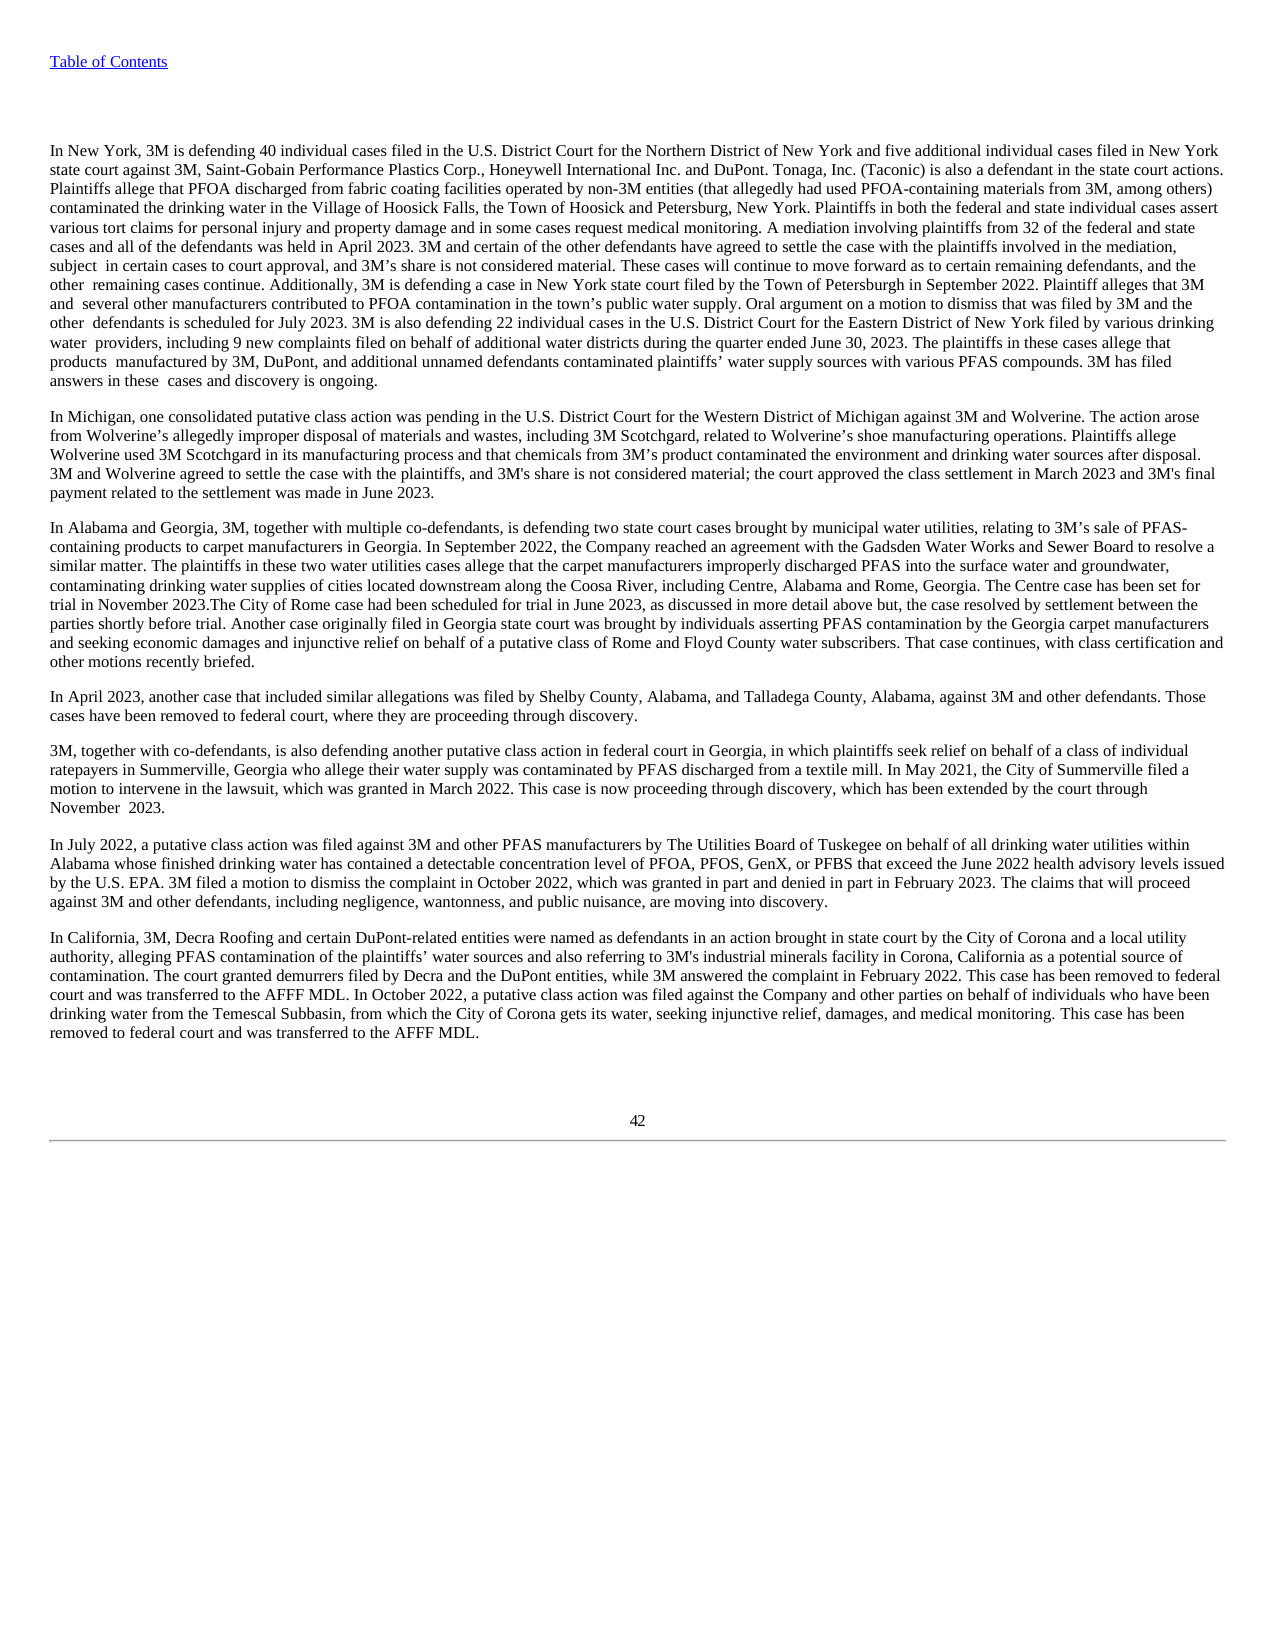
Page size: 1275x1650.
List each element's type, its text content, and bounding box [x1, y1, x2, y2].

text 3M, together with co-defendants, is also defending another putative class action in federal court in Georgia, in which plaintiffs seek relief on behalf of a class of individual ratepayers in Summerville, Georgia who allege their water supply was contaminated by PFAS discharged from a textile mill. In May 2021, the City of Summerville filed a motion to intervene in the lawsuit, which was granted in March 2022. This case is now proceeding through discovery, which has been extended by the court through November 2023. [49, 741, 1222, 817]
text In April 2023, another case that included similar allegations was filed by Shelby County, Alabama, and Talladega County, Alabama, against 3M and other defendants. Those cases have been removed to federal court, where they are proceeding through discovery. [49, 686, 1216, 725]
text In California, 3M, Decra Roofing and certain DuPont-related entities were named as defendants in an action brought in state court by the City of Corona and a local utility authority, alleging PFAS contamination of the plaintiffs’ water sources and also referring to 3M's industrial minerals facility in Corona, California as a potential source of contamination. The court granted demurrers filed by Decra and the DuPont entities, while 3M answered the complaint in February 2022. This case has been removed to federal court and was transferred to the AFFF MDL. In October 2022, a putative class action was filed against the Company and other parties on behalf of individuals who have been drinking water from the Temescal Subbasin, from which the City of Corona gets its water, seeking injunctive relief, damages, and medical monitoring. This case has been removed to federal court and was transferred to the AFFF MDL. [49, 929, 1222, 1042]
text In July 2022, a putative class action was filed against 3M and other PFAS manufacturers by The Utilities Board of Tuskegee on behalf of all drinking water utilities within Alabama whose finished drinking water has contained a detectable concentration level of PFOA, PFOS, GenX, or PFBS that exceed the June 2022 health advisory levels issued by the U.S. EPA. 3M filed a motion to dismiss the complaint in October 2022, which was granted in part and denied in part in February 2023. The claims that will proceed against 3M and other defendants, including negligence, wantonness, and public nuisance, are moving into discovery. [49, 835, 1225, 911]
text In Michigan, one consolidated putative class action was pending in the U.S. District Court for the Western District of Michigan against 3M and Wolverine. The action arose from Wolverine’s allegedly improper disposal of materials and wastes, including 3M Scotchgard, related to Wolverine’s shoe manufacturing operations. Plaintiffs allege Wolverine used 3M Scotchgard in its manufacturing process and that chemicals from 3M’s product contaminated the environment and drinking water sources after disposal. 3M and Wolverine agreed to settle the case with the plaintiffs, and 3M's share is not considered material; the court approved the class settlement in March 2023 and 3M's final payment related to the settlement was made in June 2023. [49, 407, 1216, 502]
text In Alabama and Georgia, 3M, together with multiple co-defendants, is defending two state court cases brought by municipal water utilities, relating to 3M’s sale of PFAS- containing products to carpet manufacturers in Georgia. In September 2022, the Company reached an agreement with the Gadsden Water Works and Sewer Board to resolve a similar matter. The plaintiffs in these two water utilities cases allege that the carpet manufacturers improperly discharged PFAS into the surface water and groundwater, contaminating drinking water supplies of cities located downstream along the Coosa River, including Centre, Alabama and Rome, Georgia. The Centre case has been set for trial in November 2023.The City of Rome case had been scheduled for trial in June 2023, as discussed in more detail above but, the case resolved by settlement between the parties shortly before trial. Another case originally filed in Georgia state court was brought by individuals asserting PFAS contamination by the Georgia carpet manufacturers and seeking economic damages and injunctive relief on behalf of a putative class of Rome and Floyd County water subscribers. That case continues, with class certification and other motions recently briefed. [49, 518, 1223, 671]
text In New York, 3M is defending 40 individual cases filed in the U.S. District Court for the Northern District of New York and five additional individual cases filed in New York state court against 3M, Saint-Gobain Performance Plastics Corp., Honeywell International Inc. and DuPont. Tonaga, Inc. (Taconic) is also a defendant in the state court actions. Plaintiffs allege that PFOA discharged from fabric coating facilities operated by non-3M entities (that allegedly had used PFOA-containing materials from 3M, among others) contaminated the drinking water in the Village of Hoosick Falls, the Town of Hoosick and Petersburg, New York. Plaintiffs in both the federal and state individual cases assert various tort claims for personal injury and property damage and in some cases request medical monitoring. A mediation involving plaintiffs from 32 of the federal and state cases and all of the defendants was held in April 2023. 3M and certain of the other defendants have agreed to settle the case with the plaintiffs involved in the mediation, subject in certain cases to court approval, and 3M’s share is not considered material. These cases will continue to move forward as to certain remaining defendants, and the other remaining cases continue. Additionally, 3M is defending a case in New York state court filed by the Town of Petersburgh in September 2022. Plaintiff alleges that 3M and several other manufacturers contributed to PFOA contamination in the town’s public water supply. Oral argument on a motion to dismiss that was filed by 3M and the other defendants is scheduled for July 2023. 3M is also defending 22 individual cases in the U.S. District Court for the Eastern District of New York filed by various drinking water providers, including 9 new complaints filed on behalf of additional water districts during the quarter ended June 30, 2023. The plaintiffs in these cases allege that products manufactured by 3M, DuPont, and additional unnamed defendants contaminated plaintiffs’ water supply sources with various PFAS compounds. 3M has filed answers in these cases and discovery is ongoing. [49, 141, 1226, 390]
